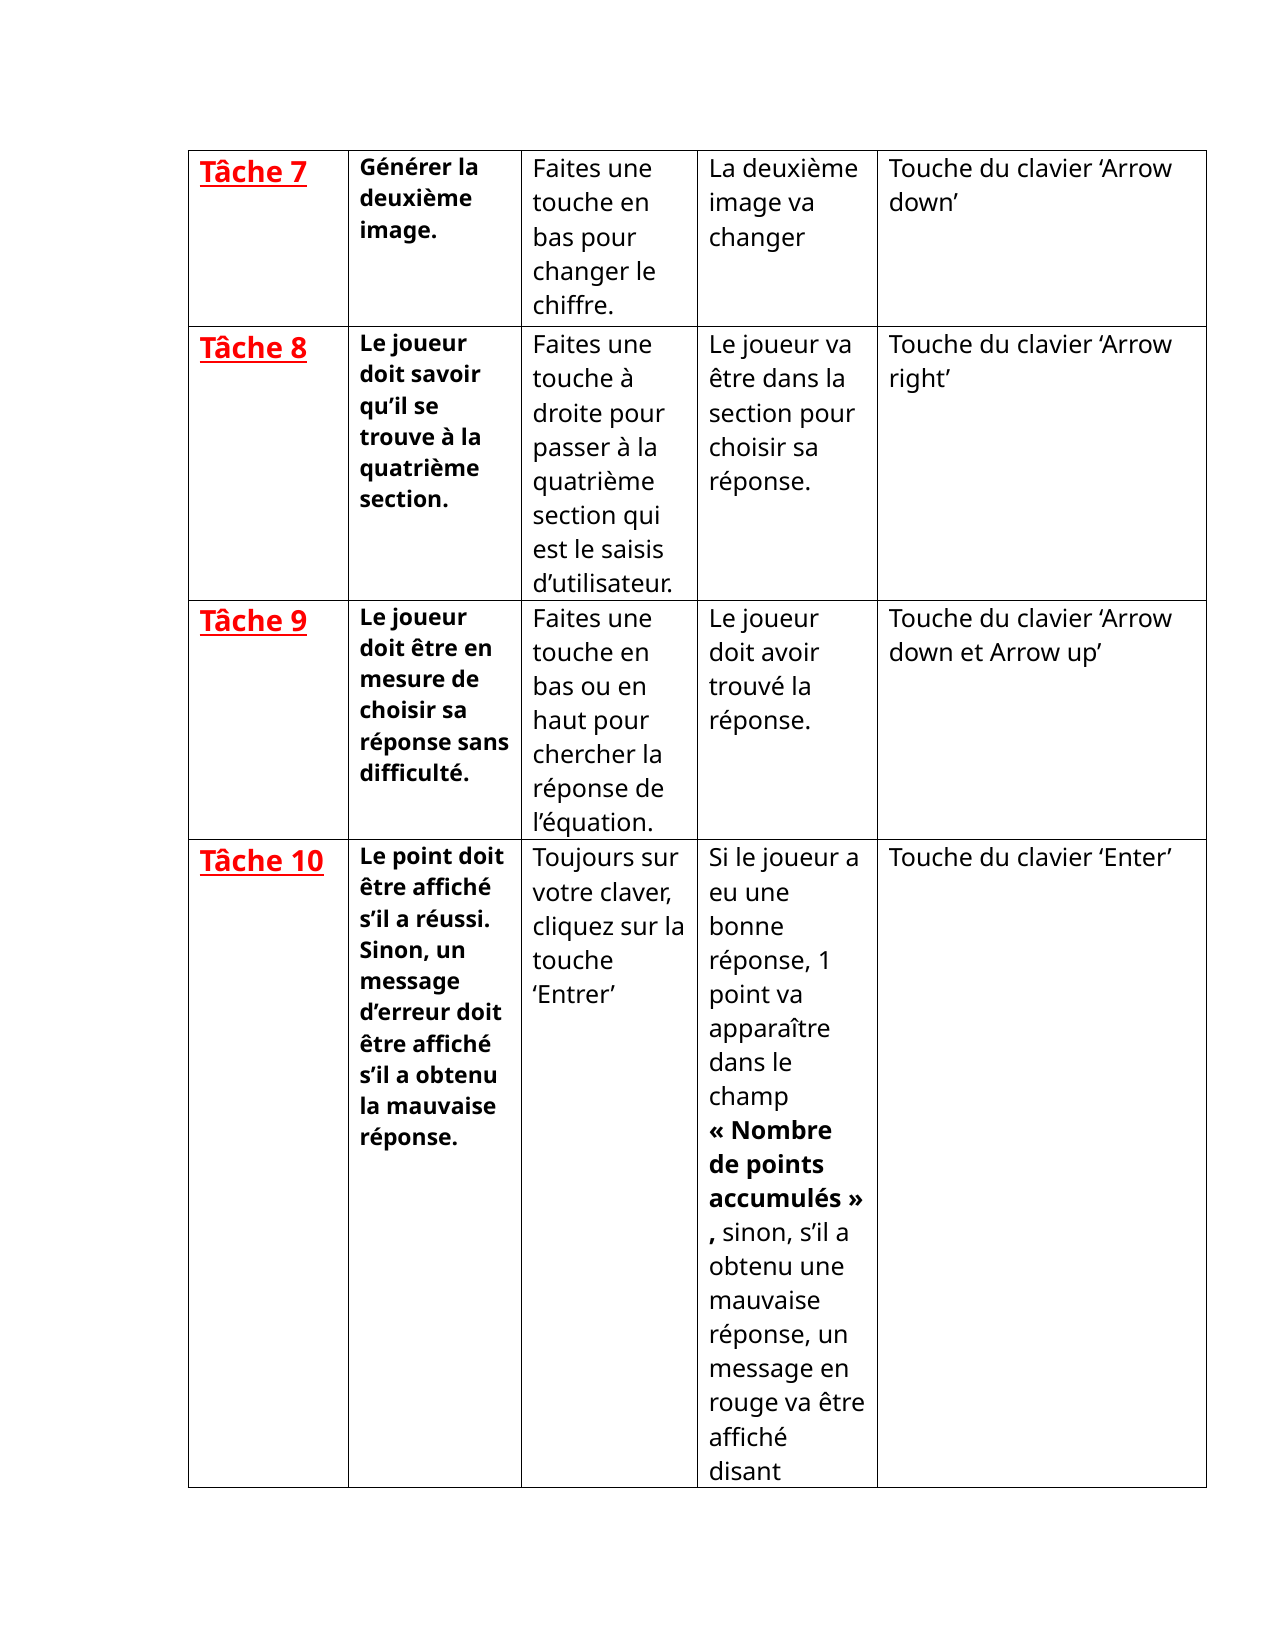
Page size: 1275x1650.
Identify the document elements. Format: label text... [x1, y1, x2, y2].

table_cell Le joueur va être dans la section pour choisir sa réponse. [698, 327, 877, 599]
table_cell Touche du clavier ‘Arrow down et Arrow up’ [878, 601, 1206, 839]
table_cell Tâche 7 [189, 151, 348, 326]
table_cell Faites une touche à droite pour passer à la quatrième section qui est le saisis d’utilisateur. [522, 327, 697, 599]
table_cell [349, 840, 521, 1487]
table_cell Faites une touche en bas pour changer le chiffre. [522, 151, 697, 326]
table_cell Faites une touche en bas ou en haut pour chercher la réponse de l’équation. [522, 601, 697, 839]
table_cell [522, 840, 697, 1487]
table_cell La deuxième image va changer [698, 151, 877, 326]
table_cell Générer la deuxième image. [349, 151, 521, 326]
table_cell Le joueur doit avoir trouvé la réponse. [698, 601, 877, 839]
table_cell Le joueur doit être en mesure de choisir sa réponse sans difficulté. [349, 601, 521, 839]
table_cell Tâche 9 [189, 601, 348, 839]
table_cell Tâche 8 [189, 327, 348, 599]
table_cell Touche du clavier ‘Arrow right’ [878, 327, 1206, 599]
table_cell Le joueur doit savoir qu’il se trouve à la quatrième section. [349, 327, 521, 599]
table_cell Touche du clavier ‘Arrow down’ [878, 151, 1206, 326]
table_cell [698, 840, 877, 1487]
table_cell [878, 840, 1206, 1487]
table_cell Tâche 10 [189, 840, 348, 1487]
